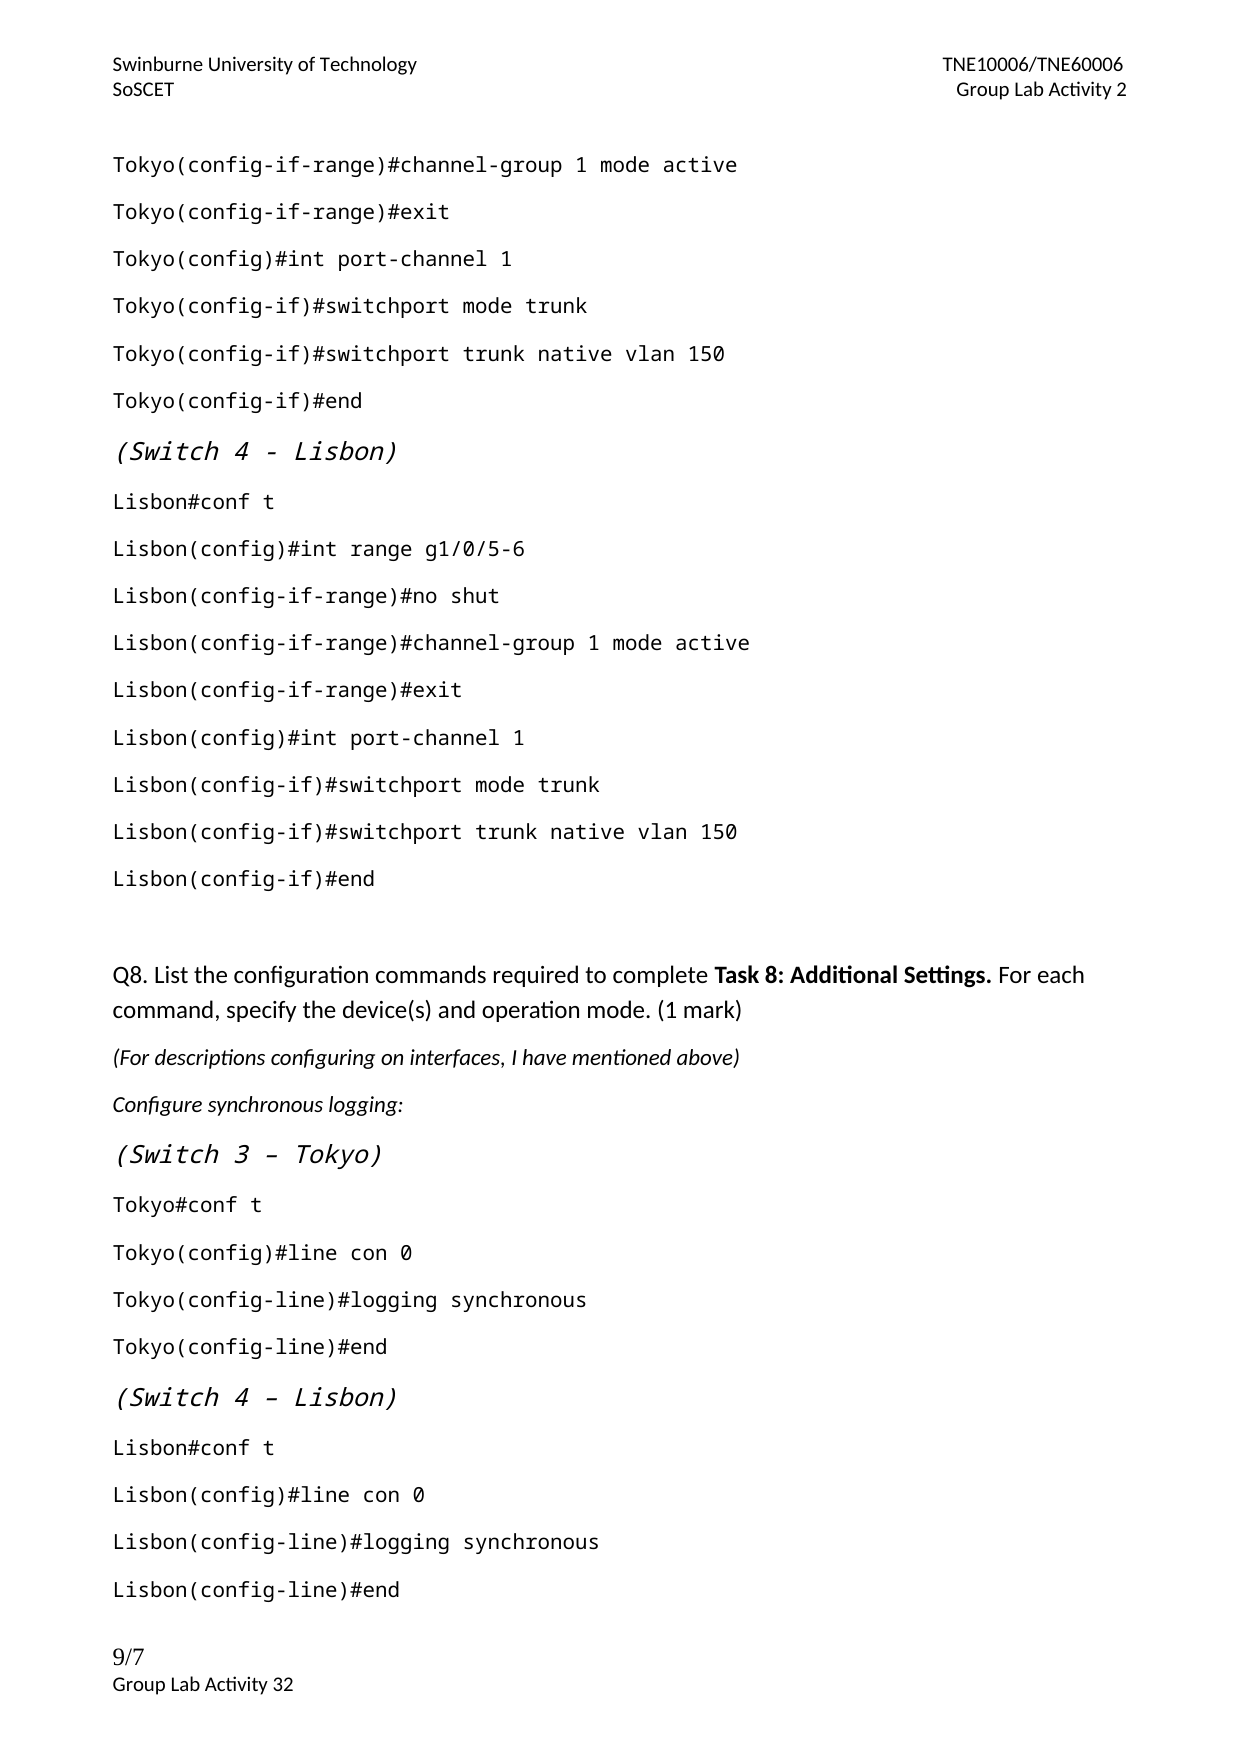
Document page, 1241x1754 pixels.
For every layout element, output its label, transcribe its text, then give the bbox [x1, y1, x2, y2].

text Lisbon#conf t [112, 1433, 1128, 1462]
text Configure synchronous logging: [112, 1090, 1128, 1118]
text (Switch 3 – Tokyo) [112, 1137, 1128, 1171]
text Tokyo(config-if-range)#channel-group 1 mode active [112, 150, 1128, 178]
text Tokyo(config)#line con 0 [112, 1238, 1128, 1266]
text Tokyo(config-if)#switchport trunk native vlan 150 [112, 339, 1128, 367]
text Tokyo(config-if)#switchport mode trunk [112, 292, 1128, 320]
text Lisbon(config-if-range)#no shut [112, 581, 1128, 610]
text Lisbon(config-line)#logging synchronous [112, 1527, 1128, 1556]
text Tokyo(config-if)#end [112, 386, 1128, 414]
text Lisbon(config)#line con 0 [112, 1480, 1128, 1509]
text Lisbon(config-if-range)#channel-group 1 mode active [112, 628, 1128, 657]
text Tokyo(config-line)#end [112, 1332, 1128, 1361]
text Lisbon(config)#int port-channel 1 [112, 723, 1128, 751]
text Tokyo#conf t [112, 1191, 1128, 1219]
text Lisbon#conf t [112, 487, 1128, 515]
text Lisbon(config-if-range)#exit [112, 676, 1128, 704]
text Tokyo(config)#int port-channel 1 [112, 244, 1128, 273]
text Lisbon(config)#int range g1/0/5-6 [112, 534, 1128, 562]
text Tokyo(config-if-range)#exit [112, 197, 1128, 226]
text (For descriptions configuring on interfaces, I have mentioned above) [112, 1043, 1128, 1071]
text Lisbon(config-if)#switchport mode trunk [112, 770, 1128, 798]
text Q8. List the configuration commands required to complete Task 8: Additional Settings. For each command, specify the device(s) and operation mode. (1 mark) [112, 959, 1128, 1024]
text Tokyo(config-line)#logging synchronous [112, 1285, 1128, 1313]
text Lisbon(config-if)#end [112, 864, 1128, 893]
text (Switch 4 - Lisbon) [112, 433, 1128, 467]
text Lisbon(config-if)#switchport trunk native vlan 150 [112, 817, 1128, 846]
text (Switch 4 – Lisbon) [112, 1379, 1128, 1413]
text Lisbon(config-line)#end [112, 1575, 1128, 1603]
